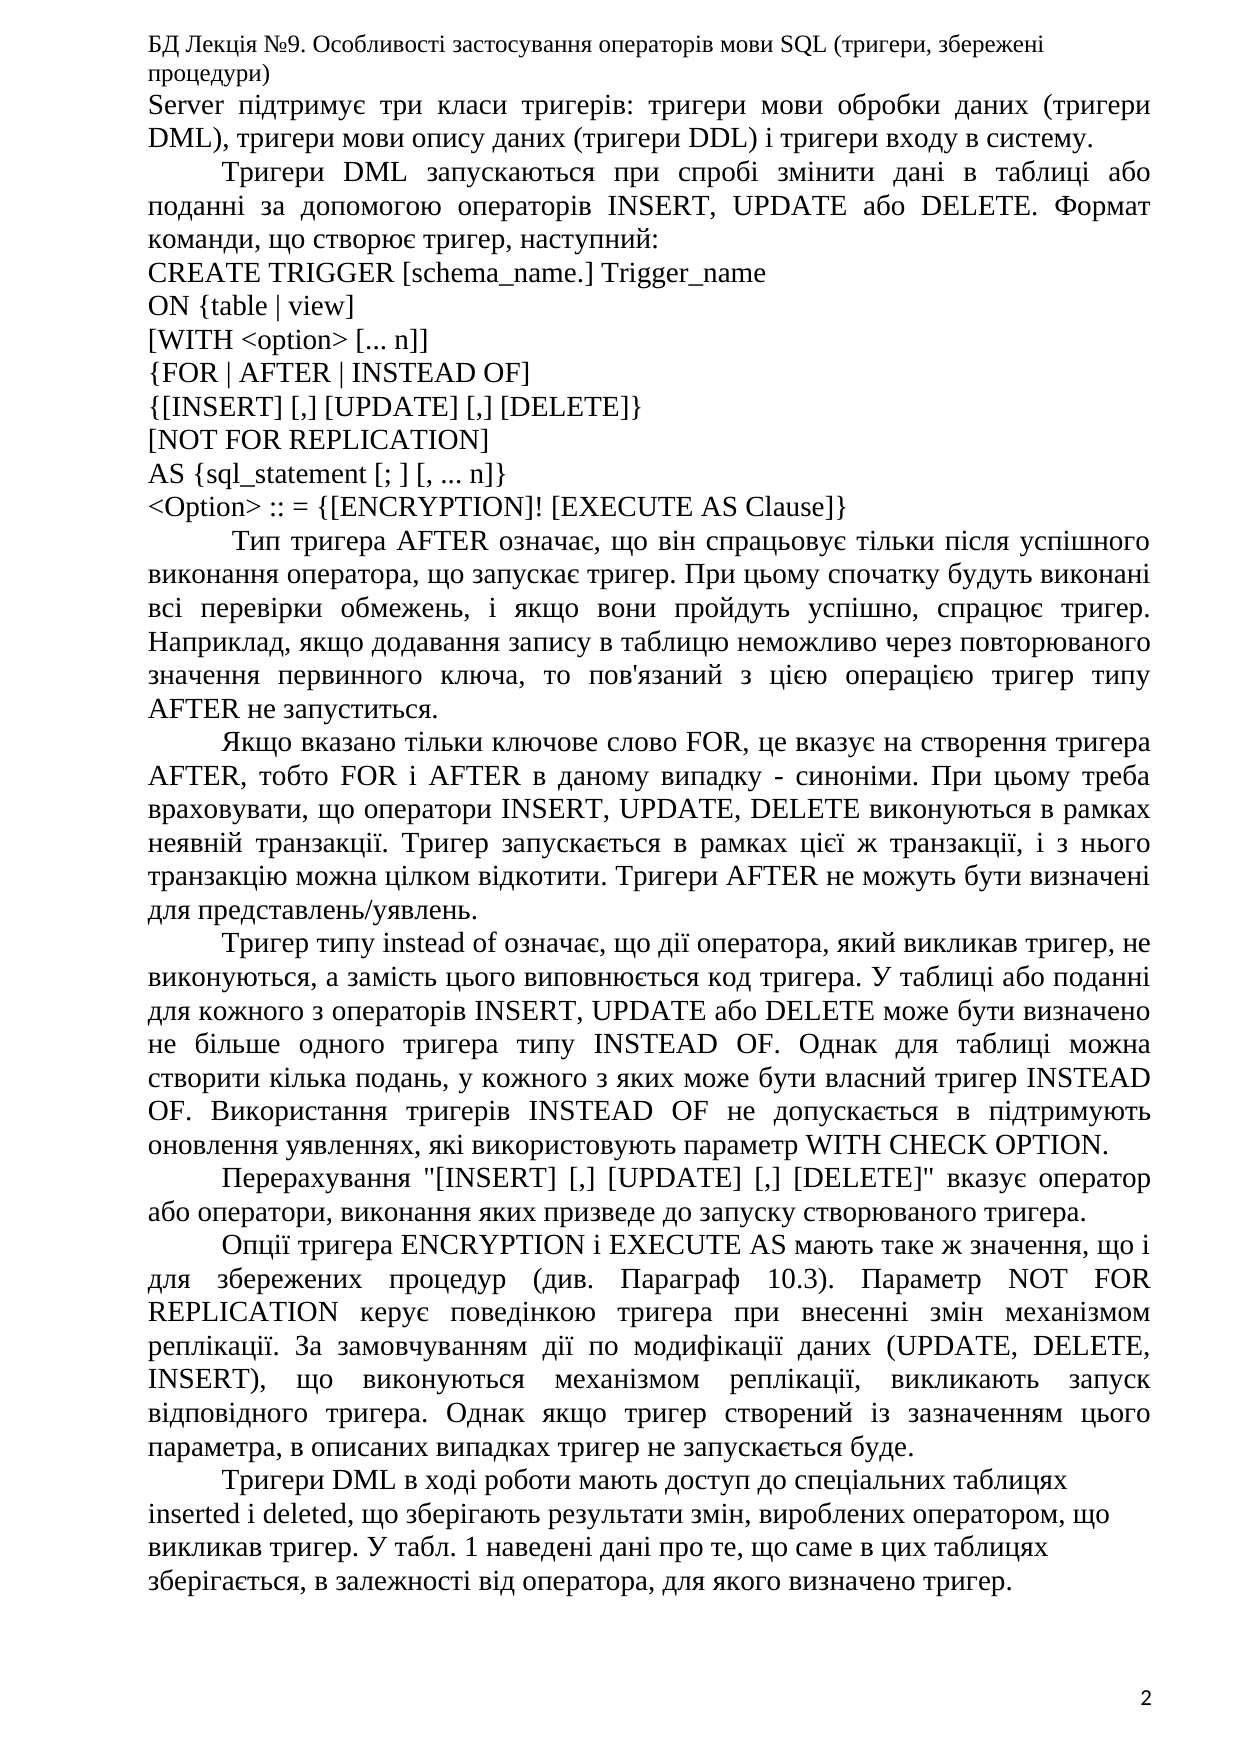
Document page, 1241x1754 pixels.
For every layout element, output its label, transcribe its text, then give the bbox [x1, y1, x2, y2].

text Тригери DML запускаються при спробі змінити дані в таблиці або поданні за допомогою операторів INSERT, UPDATE або DELETE. Формат команди, що створює тригер, наступний: [148, 154, 1152, 255]
text Опції тригера ENCRYPTION і EXECUTE AS мають таке ж значення, що і для збережених процедур (див. Параграф 10.3). Параметр NOT FOR REPLICATION керує поведінкою тригера при внесенні змін механізмом реплікації. За замовчуванням дії по модифікації даних (UPDATE, DELETE, INSERT), що виконуються механізмом реплікації, викликають запуск відповідного тригера. Однак якщо тригер створений із зазначенням цього параметра, в описаних випадках тригер не запускається буде. [148, 1227, 1152, 1462]
text {FOR | AFTER | INSTEAD OF] [148, 355, 1152, 389]
text AS {sql_statement [; ] [, ... n]} [148, 456, 1152, 489]
text ON {table | view] [148, 288, 1152, 322]
text {[INSERT] [,] [UPDATE] [,] [DELETE]} [148, 389, 1152, 422]
text Тригер типу instead of означає, що дії оператора, який викликав тригер, не виконуються, а замість цього виповнюється код тригера. У таблиці або поданні для кожного з операторів INSERT, UPDATE або DELETE може бути визначено не більше одного тригера типу INSTEAD OF. Однак для таблиці можна створити кілька подань, у кожного з яких може бути власний тригер INSTEAD OF. Використання тригерів INSTEAD OF не допускається в підтримують оновлення уявленнях, які використовують параметр WITH CHECK OPTION. [148, 926, 1152, 1160]
text <Option> :: = {[ENCRYPTION]! [EXECUTE AS Clause]} [148, 489, 1152, 523]
text Перерахування "[INSERT] [,] [UPDATE] [,] [DELETE]" вказує оператор або оператори, виконання яких призведе до запуску створюваного тригера. [148, 1160, 1152, 1227]
text CREATE TRIGGER [schema_name.] Trigger_name [148, 255, 1152, 288]
text Якщо вказано тільки ключове слово FOR, це вказує на створення тригера AFTER, тобто FOR і AFTER в даному випадку - синоніми. При цьому треба враховувати, що оператори INSERT, UPDATE, DELETE виконуються в рамках неявній транзакції. Тригер запускається в рамках цієї ж транзакції, і з нього транзакцію можна цілком відкотити. Тригери AFTER не можуть бути визначені для представлень/уявлень. [148, 724, 1152, 926]
text [WITH <option> [... n]] [148, 322, 1152, 355]
text Тип тригера AFTER означає, що він спрацьовує тільки після успішного виконання оператора, що запускає тригер. При цьому спочатку будуть виконані всі перевірки обмежень, і якщо вони пройдуть успішно, спрацює тригер. Наприклад, якщо додавання запису в таблицю неможливо через повторюваного значення первинного ключа, то пов'язаний з цією операцією тригер типу AFTER не запуститься. [148, 523, 1152, 724]
text Тригери DML в ході роботи мають доступ до спеціальних таблицях inserted і deleted, що зберігають результати змін, вироблених оператором, що викликав тригер. У табл. 1 наведені дані про те, що саме в цих таблицях зберігається, в залежності від оператора, для якого визначено тригер. [148, 1462, 1152, 1596]
text [NOT FOR REPLICATION] [148, 422, 1152, 456]
